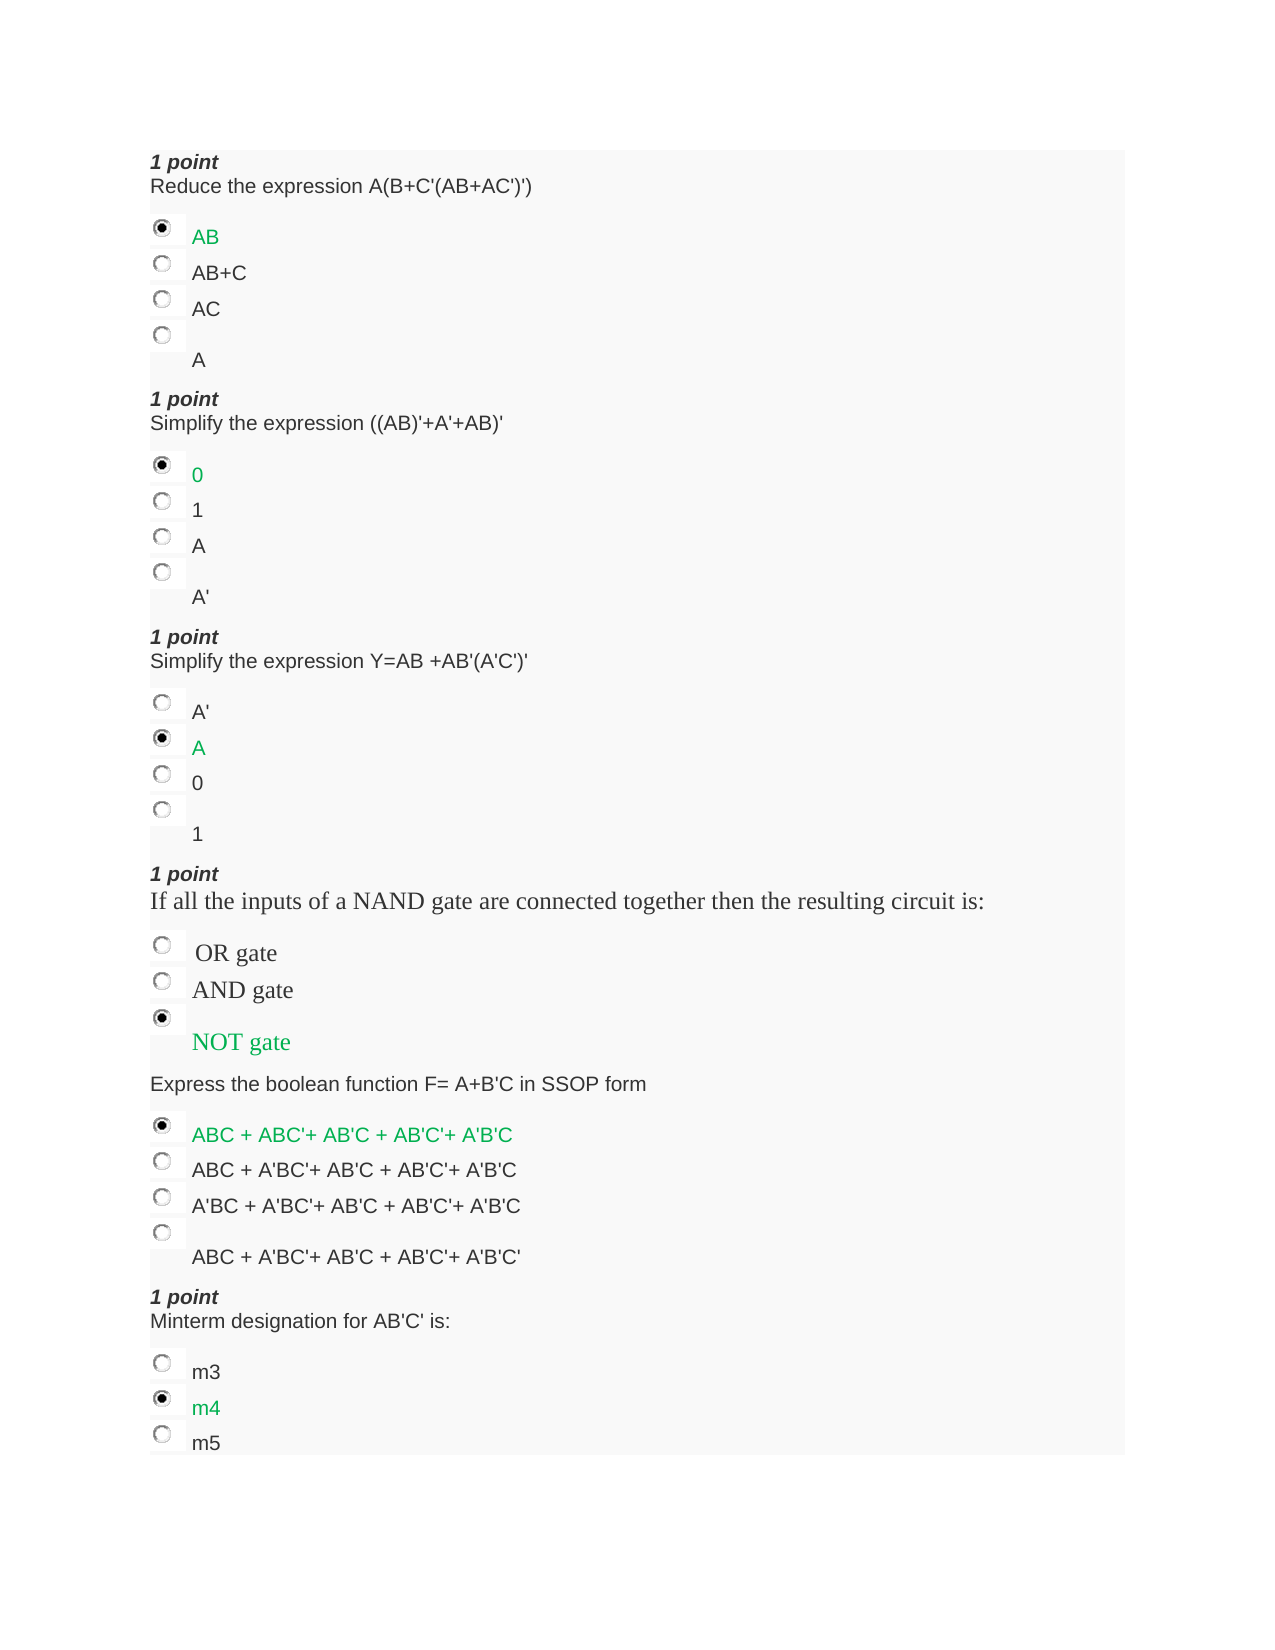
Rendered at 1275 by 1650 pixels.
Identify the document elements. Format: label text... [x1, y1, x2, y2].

text NOT gate [150, 1003, 1125, 1056]
text ABC + ABC'+ AB'C + AB'C'+ A'B'C [150, 1111, 1125, 1147]
text Express the boolean function F= A+B'C in SSOP form [150, 1071, 1125, 1095]
text Simplify the expression Y=AB +AB'(A'C')' [150, 648, 1125, 672]
text m5 [150, 1419, 1125, 1455]
text A [150, 320, 1125, 372]
text A'BC + A'BC'+ AB'C + AB'C'+ A'B'C [150, 1182, 1125, 1218]
text Minterm designation for AB'C' is: [150, 1309, 1125, 1333]
text Reduce the expression A(B+C'(AB+AC')') [150, 174, 1125, 198]
text AB [150, 213, 1125, 249]
text 1 [150, 486, 1125, 522]
text Simplify the expression ((AB)'+A'+AB)' [150, 411, 1125, 435]
text 0 [150, 451, 1125, 486]
text 1 point [150, 624, 1125, 648]
text A [150, 724, 1125, 759]
text ABC + A'BC'+ AB'C + AB'C'+ A'B'C' [150, 1218, 1125, 1269]
text If all the inputs of a NAND gate are connected together then the resulting circuit is: [150, 886, 1125, 914]
text AND gate [150, 967, 1125, 1003]
text 1 point [150, 862, 1125, 886]
text OR gate [150, 930, 1125, 967]
text A [150, 522, 1125, 558]
text m3 [150, 1348, 1125, 1384]
text 1 point [150, 387, 1125, 411]
text ABC + A'BC'+ AB'C + AB'C'+ A'B'C [150, 1147, 1125, 1182]
text 0 [150, 759, 1125, 795]
text AB+C [150, 249, 1125, 285]
text 1 point [150, 150, 1125, 174]
text A' [150, 558, 1125, 609]
text 1 [150, 795, 1125, 846]
text m4 [150, 1384, 1125, 1419]
text 1 point [150, 1285, 1125, 1309]
text AC [150, 285, 1125, 320]
text A' [150, 688, 1125, 724]
